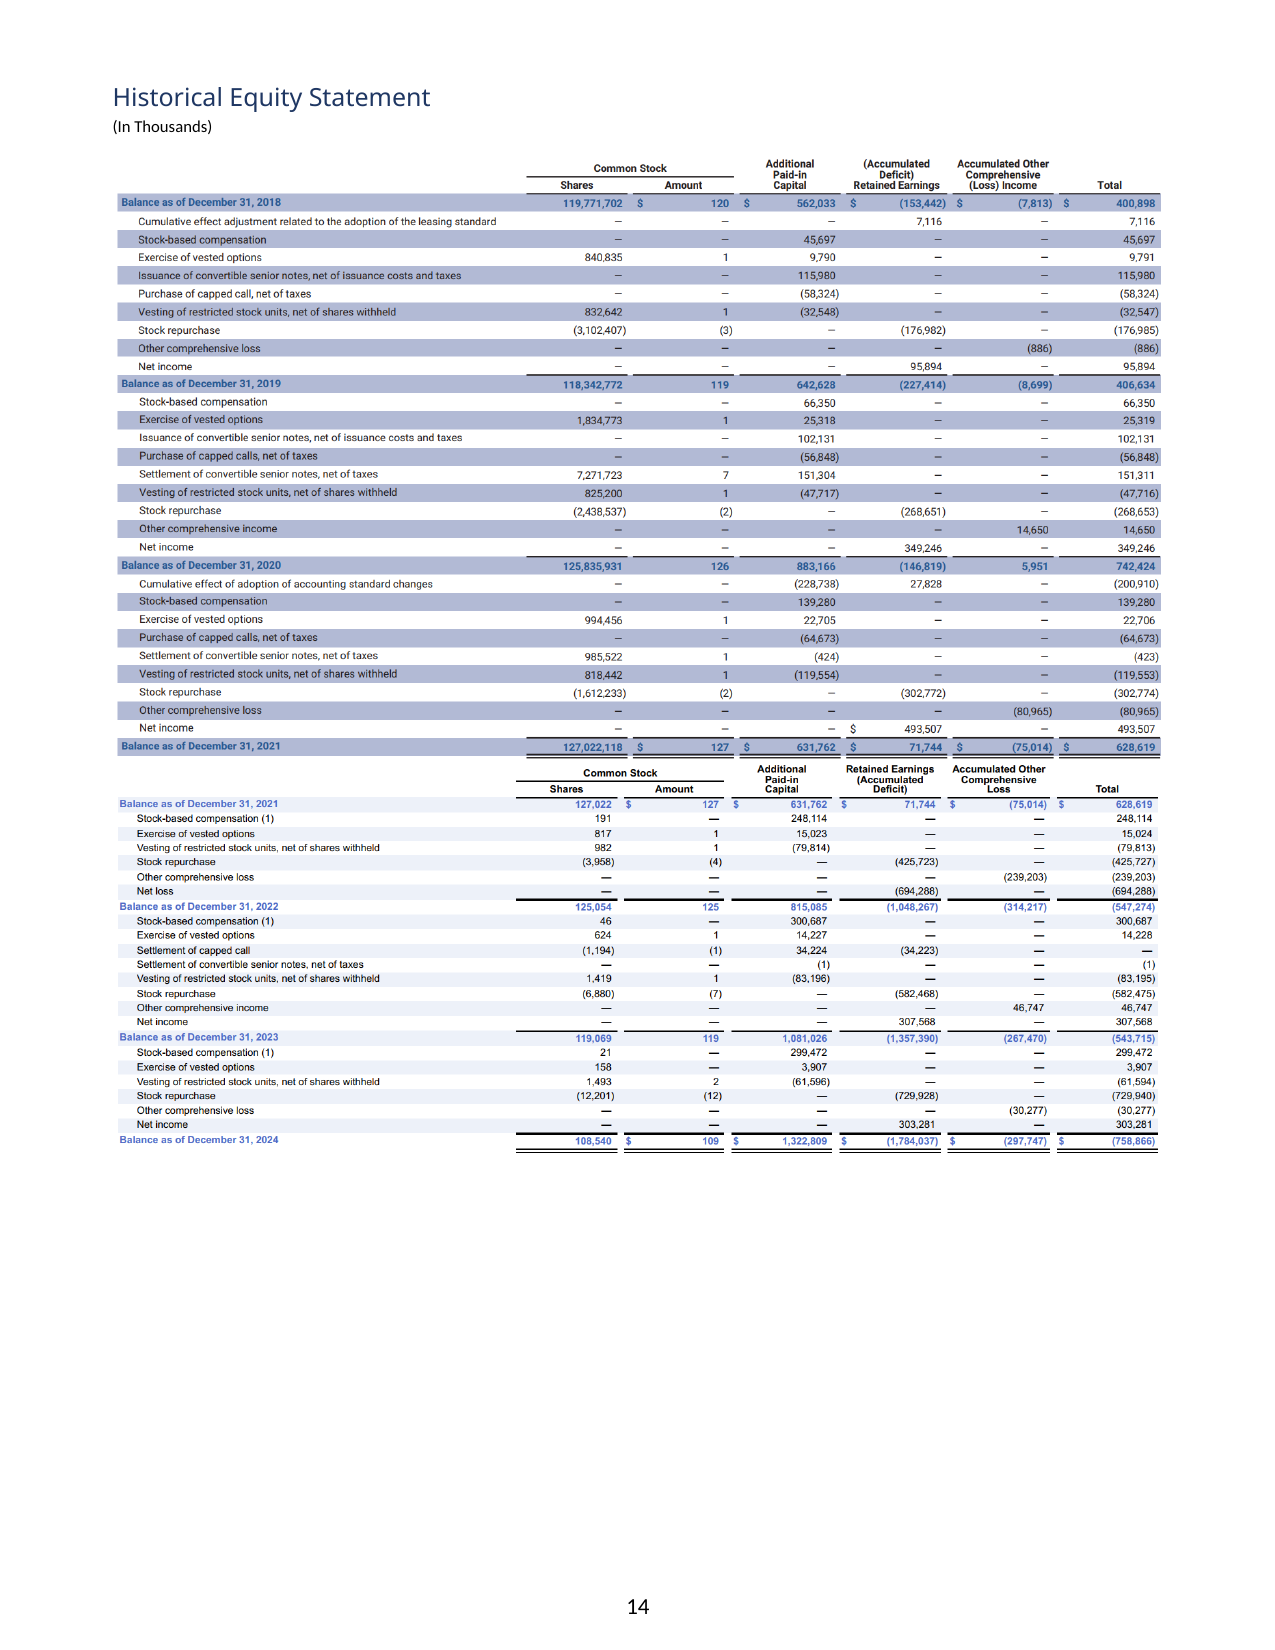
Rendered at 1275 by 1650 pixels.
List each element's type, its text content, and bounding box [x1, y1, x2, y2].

picture [112, 762, 1163, 1157]
subtitle Historical Equity Statement [112, 79, 1162, 113]
picture [112, 154, 1163, 761]
text (In Thousands) [112, 116, 1162, 136]
